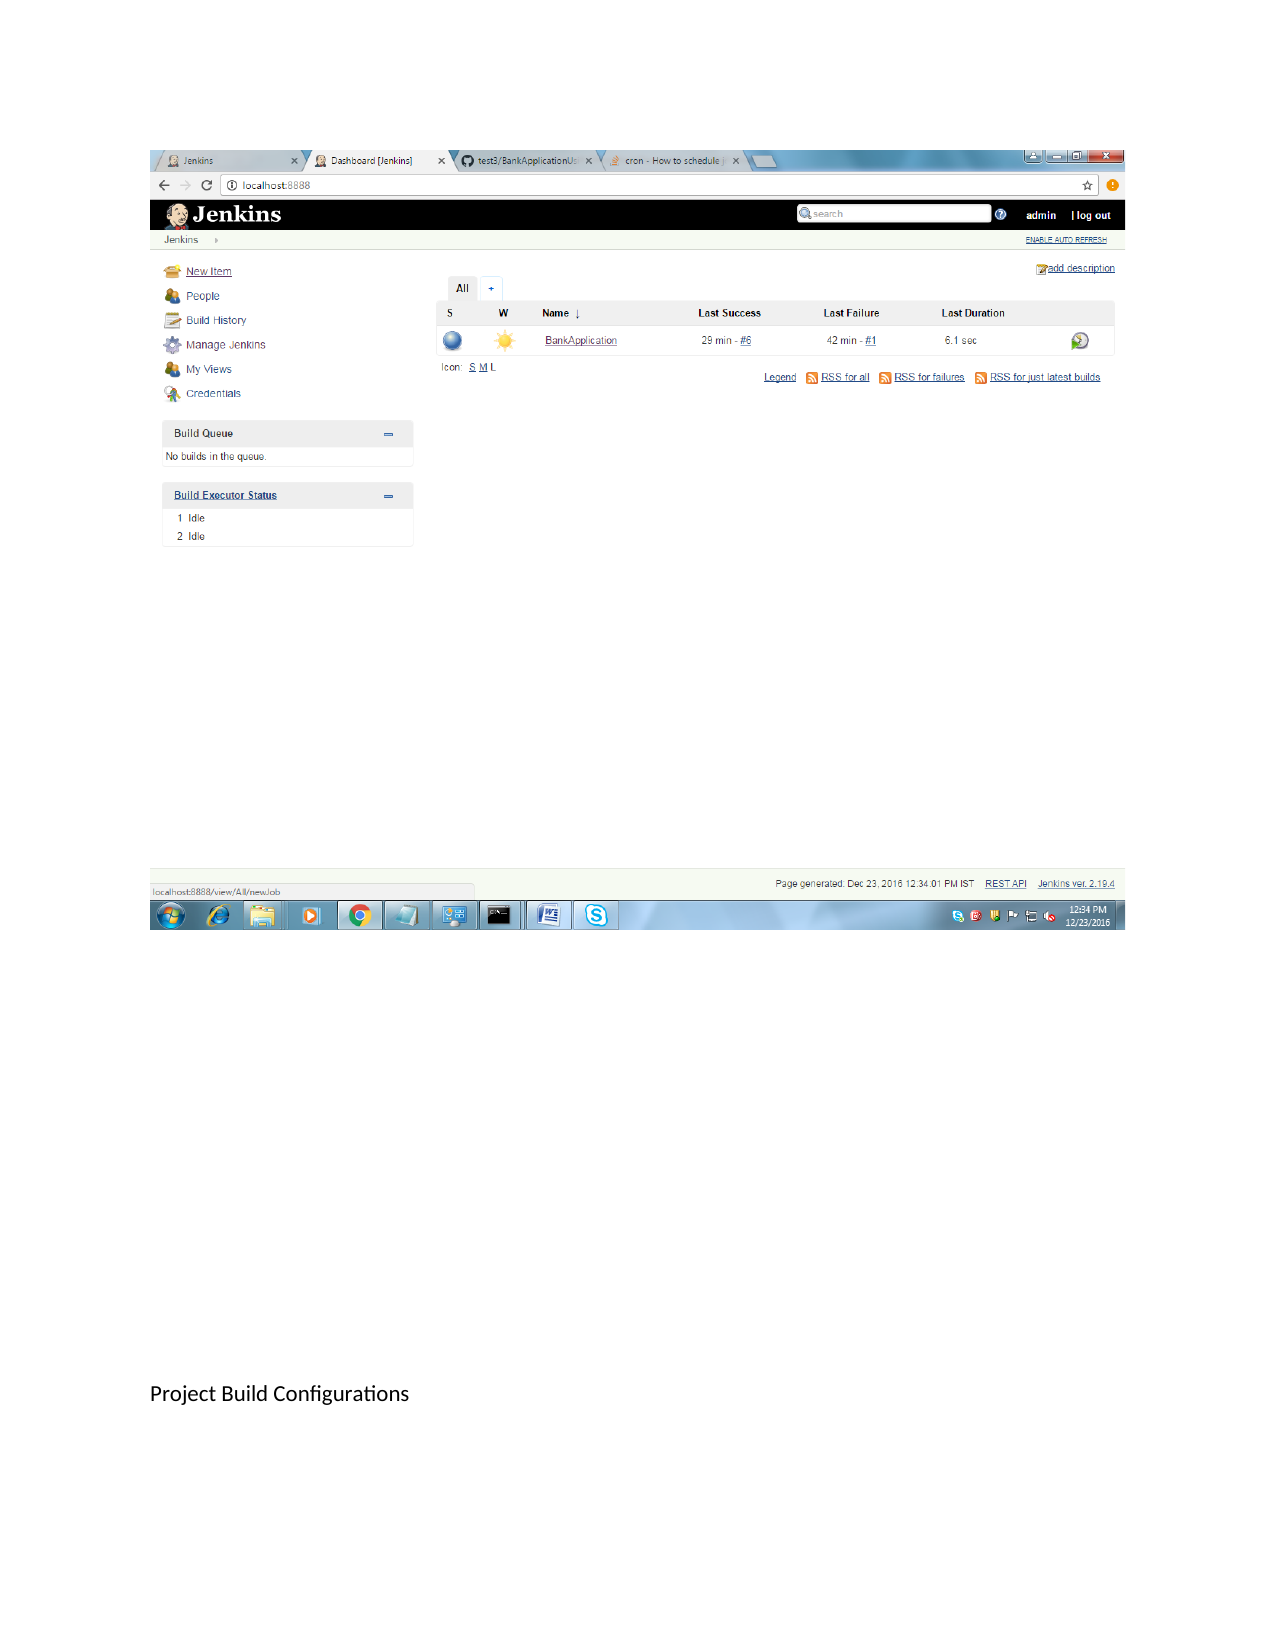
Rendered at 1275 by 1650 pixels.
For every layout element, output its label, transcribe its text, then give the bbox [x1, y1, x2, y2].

picture [150, 150, 1125, 930]
text Project Build Configurations [150, 1379, 1125, 1407]
